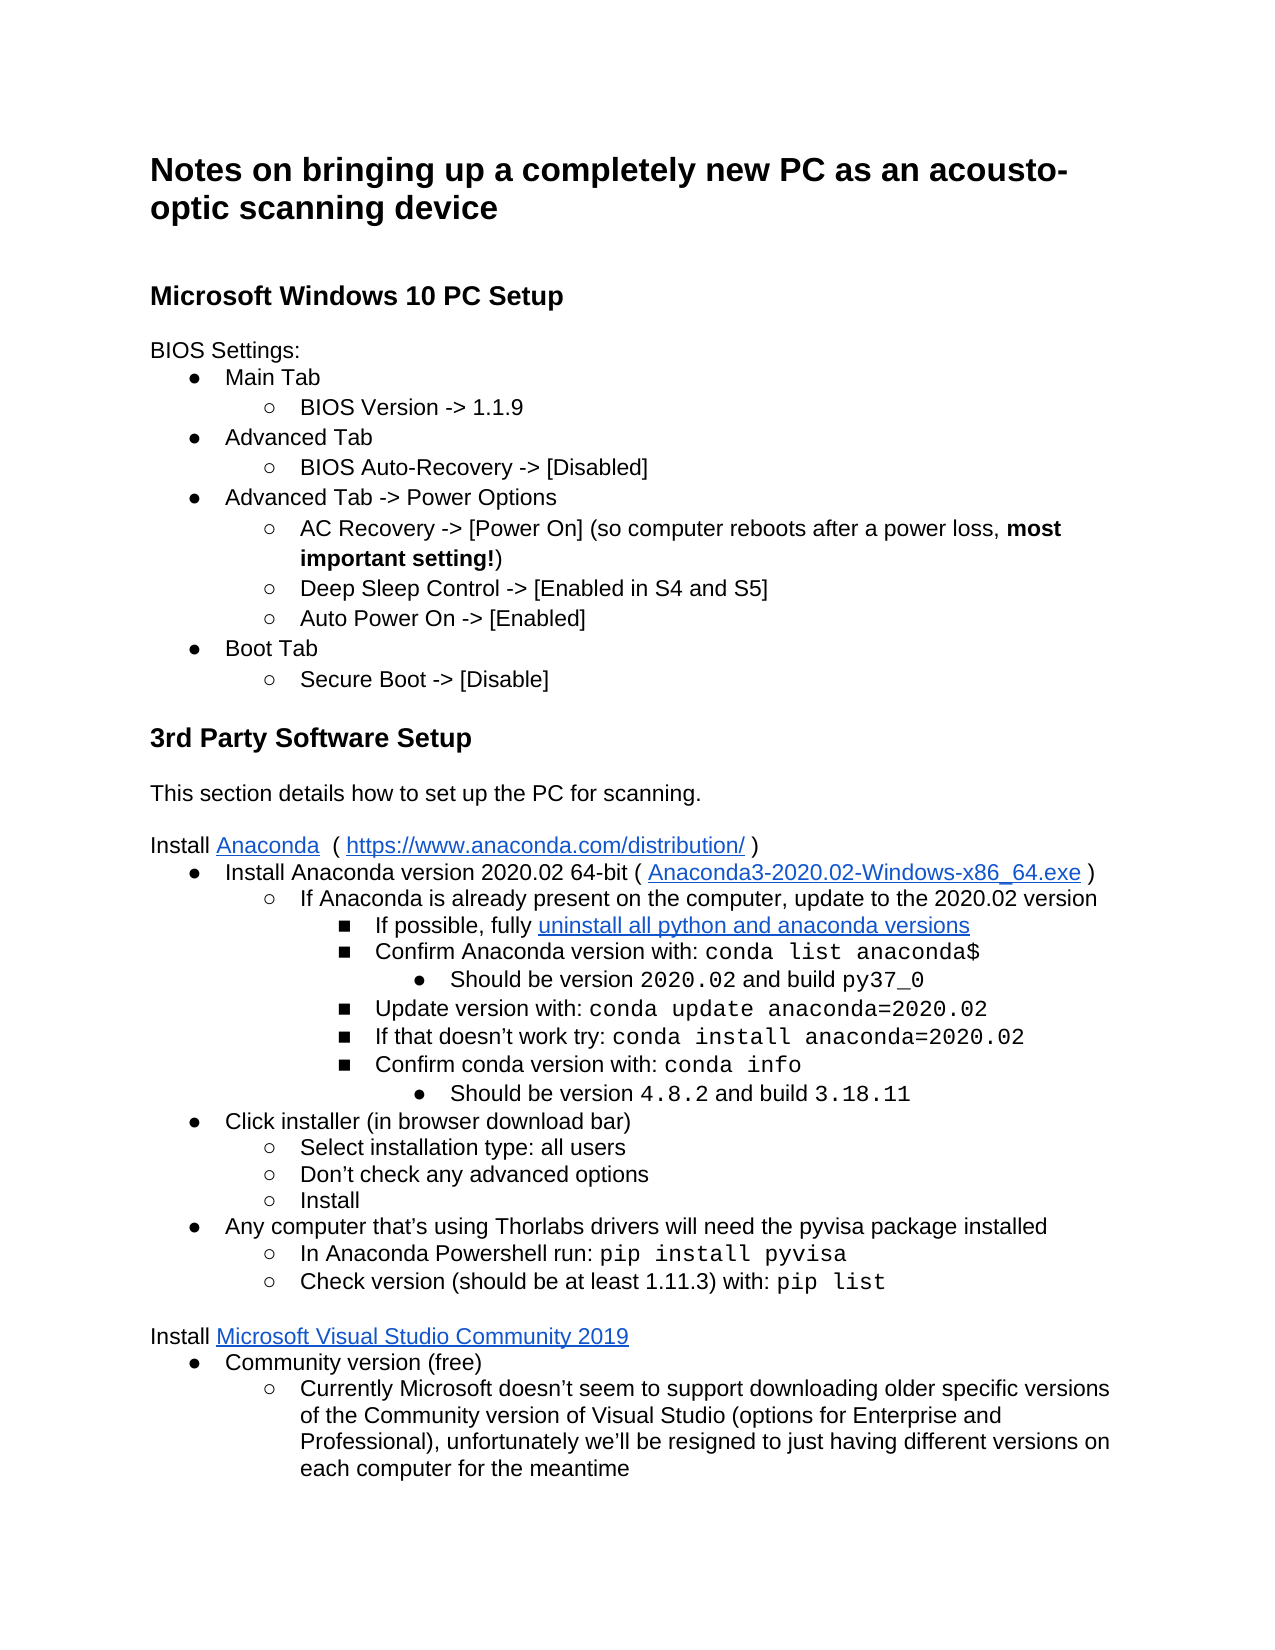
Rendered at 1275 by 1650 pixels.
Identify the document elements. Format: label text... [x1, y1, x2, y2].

list Confirm conda version with: conda info [337, 1051, 1125, 1079]
list BIOS Version -> 1.1.9 [262, 394, 1125, 420]
list Confirm Anaconda version with: conda list anaconda$ [337, 938, 1125, 966]
list If Anaconda is already present on the computer, update to the 2020.02 version [262, 885, 1125, 912]
list Currently Microsoft doesn’t seem to support downloading older specific versions of the Community version of Visual Studio (options for Enterprise and Professional), unfortunately we’ll be resigned to just having different versions on each computer for the meantime [262, 1375, 1125, 1481]
list Advanced Tab -> Power Options [187, 484, 1125, 511]
list Check version (should be at least 1.11.3) with: pip list [262, 1268, 1125, 1296]
text Notes on bringing up a completely new PC as an acousto-optic scanning device [150, 150, 1125, 227]
list BIOS Auto-Recovery -> [Disabled] [262, 454, 1125, 481]
list Advanced Tab [187, 424, 1125, 450]
list Deep Sleep Control -> [Enabled in S4 and S5] [262, 575, 1125, 601]
list Don’t check any advanced options [262, 1161, 1125, 1187]
list Auto Power On -> [Enabled] [262, 605, 1125, 632]
list Secure Boot -> [Disable] [262, 666, 1125, 692]
list Select installation type: all users [262, 1134, 1125, 1161]
list Boot Tab [187, 635, 1125, 662]
list Update version with: conda update anaconda=2020.02 [337, 994, 1125, 1023]
list Install [262, 1187, 1125, 1213]
list AC Recovery -> [Power On] (so computer reboots after a power loss, most important setting!) [262, 514, 1125, 571]
list Any computer that’s using Thorlabs drivers will need the pyvisa package installed [187, 1213, 1125, 1240]
list Click installer (in browser download bar) [187, 1108, 1125, 1134]
text Install Anaconda ( https://www.anaconda.com/distribution/ ) [150, 832, 1125, 859]
list If that doesn’t work try: conda install anaconda=2020.02 [337, 1023, 1125, 1051]
list Community version (free) [187, 1349, 1125, 1375]
list Should be version 4.8.2 and build 3.18.11 [412, 1079, 1125, 1108]
text This section details how to set up the PC for scanning. [150, 780, 1125, 806]
list Install Anaconda version 2020.02 64-bit ( Anaconda3-2020.02-Windows-x86_64.exe ) [187, 859, 1125, 885]
list In Anaconda Powershell run: pip install pyvisa [262, 1240, 1125, 1268]
text 3rd Party Software Setup [150, 722, 1125, 753]
text BIOS Settings: [150, 337, 1125, 363]
list If possible, fully uninstall all python and anaconda versions [337, 912, 1125, 938]
text Install Microsoft Visual Studio Community 2019 [150, 1323, 1125, 1349]
list Main Tab [187, 363, 1125, 390]
list Should be version 2020.02 and build py37_0 [412, 966, 1125, 994]
text Microsoft Windows 10 PC Setup [150, 279, 1125, 311]
